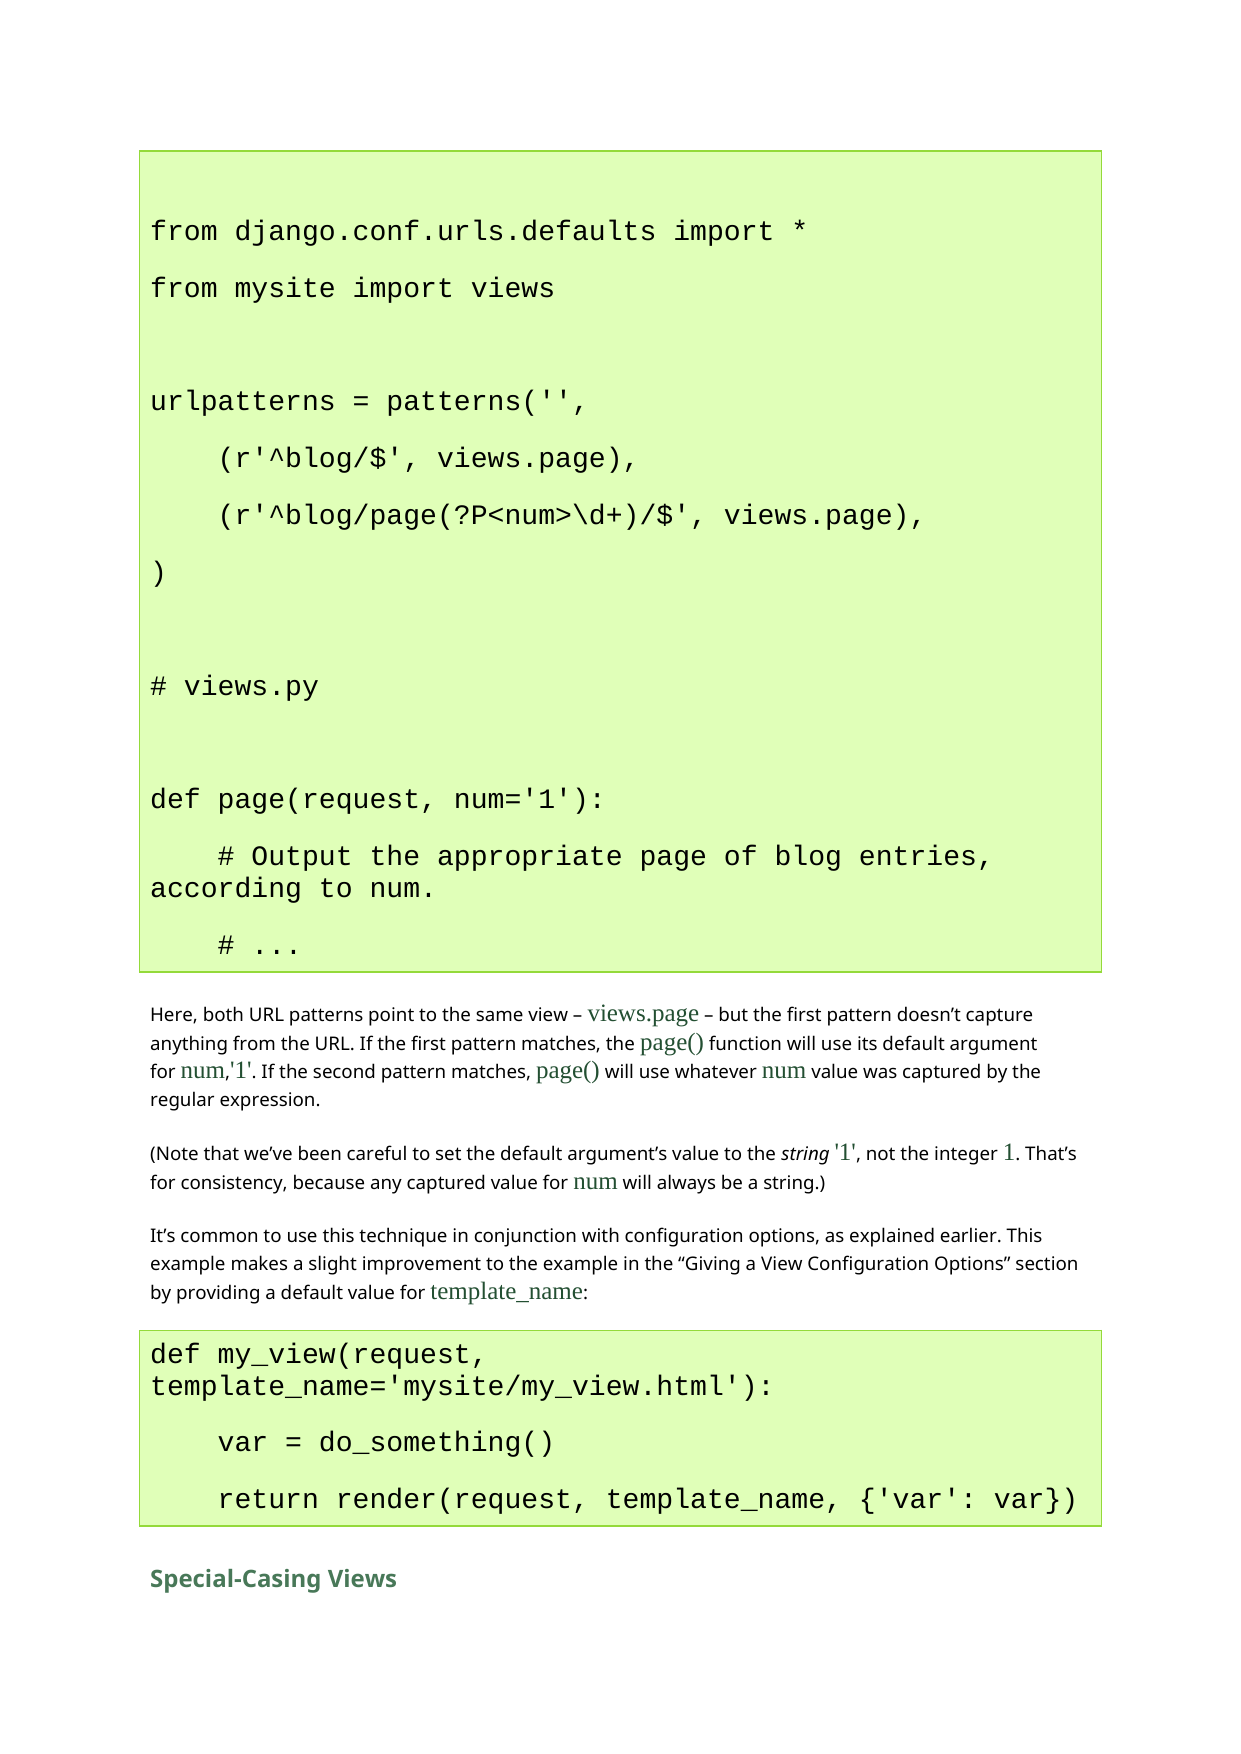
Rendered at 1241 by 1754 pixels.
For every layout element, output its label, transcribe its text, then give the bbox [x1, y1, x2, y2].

text def my_view(request, template_name='mysite/my_view.html'): [140, 1331, 1101, 1403]
text urlpatterns = patterns('', [140, 377, 1101, 419]
text def page(request, num='1'): [140, 776, 1101, 817]
text Here, both URL patterns point to the same view – views.page – but the first pattern doesn’t capture anything from the URL. If the first pattern matches, the page() function will use its default argument for num,'1'. If the second pattern matches, page() will use whatever num value was captured by the regular expression. [150, 998, 1090, 1112]
text # Output the appropriate page of blog entries, according to num. [140, 832, 1101, 906]
text return render(request, template_name, {'var': var}) [140, 1475, 1101, 1525]
text Special-Casing Views [150, 1562, 1090, 1595]
text from django.conf.urls.defaults import * [140, 207, 1101, 249]
text # views.py [140, 662, 1101, 704]
text ) [140, 548, 1101, 590]
text var = do_something() [140, 1418, 1101, 1460]
text (r'^blog/$', views.page), [140, 434, 1101, 476]
text # ... [140, 921, 1101, 971]
text (Note that we’ve been careful to set the default argument’s value to the string '1', not the integer 1. That’s for consistency, because any captured value for num will always be a string.) [150, 1137, 1090, 1195]
text from mysite import views [140, 264, 1101, 306]
text It’s common to use this technique in conjunction with configuration options, as explained earlier. This example makes a slight improvement to the example in the “Giving a View Configuration Options” section by providing a default value for template_name: [150, 1220, 1090, 1305]
text (r'^blog/page(?P<num>\d+)/$', views.page), [140, 491, 1101, 533]
